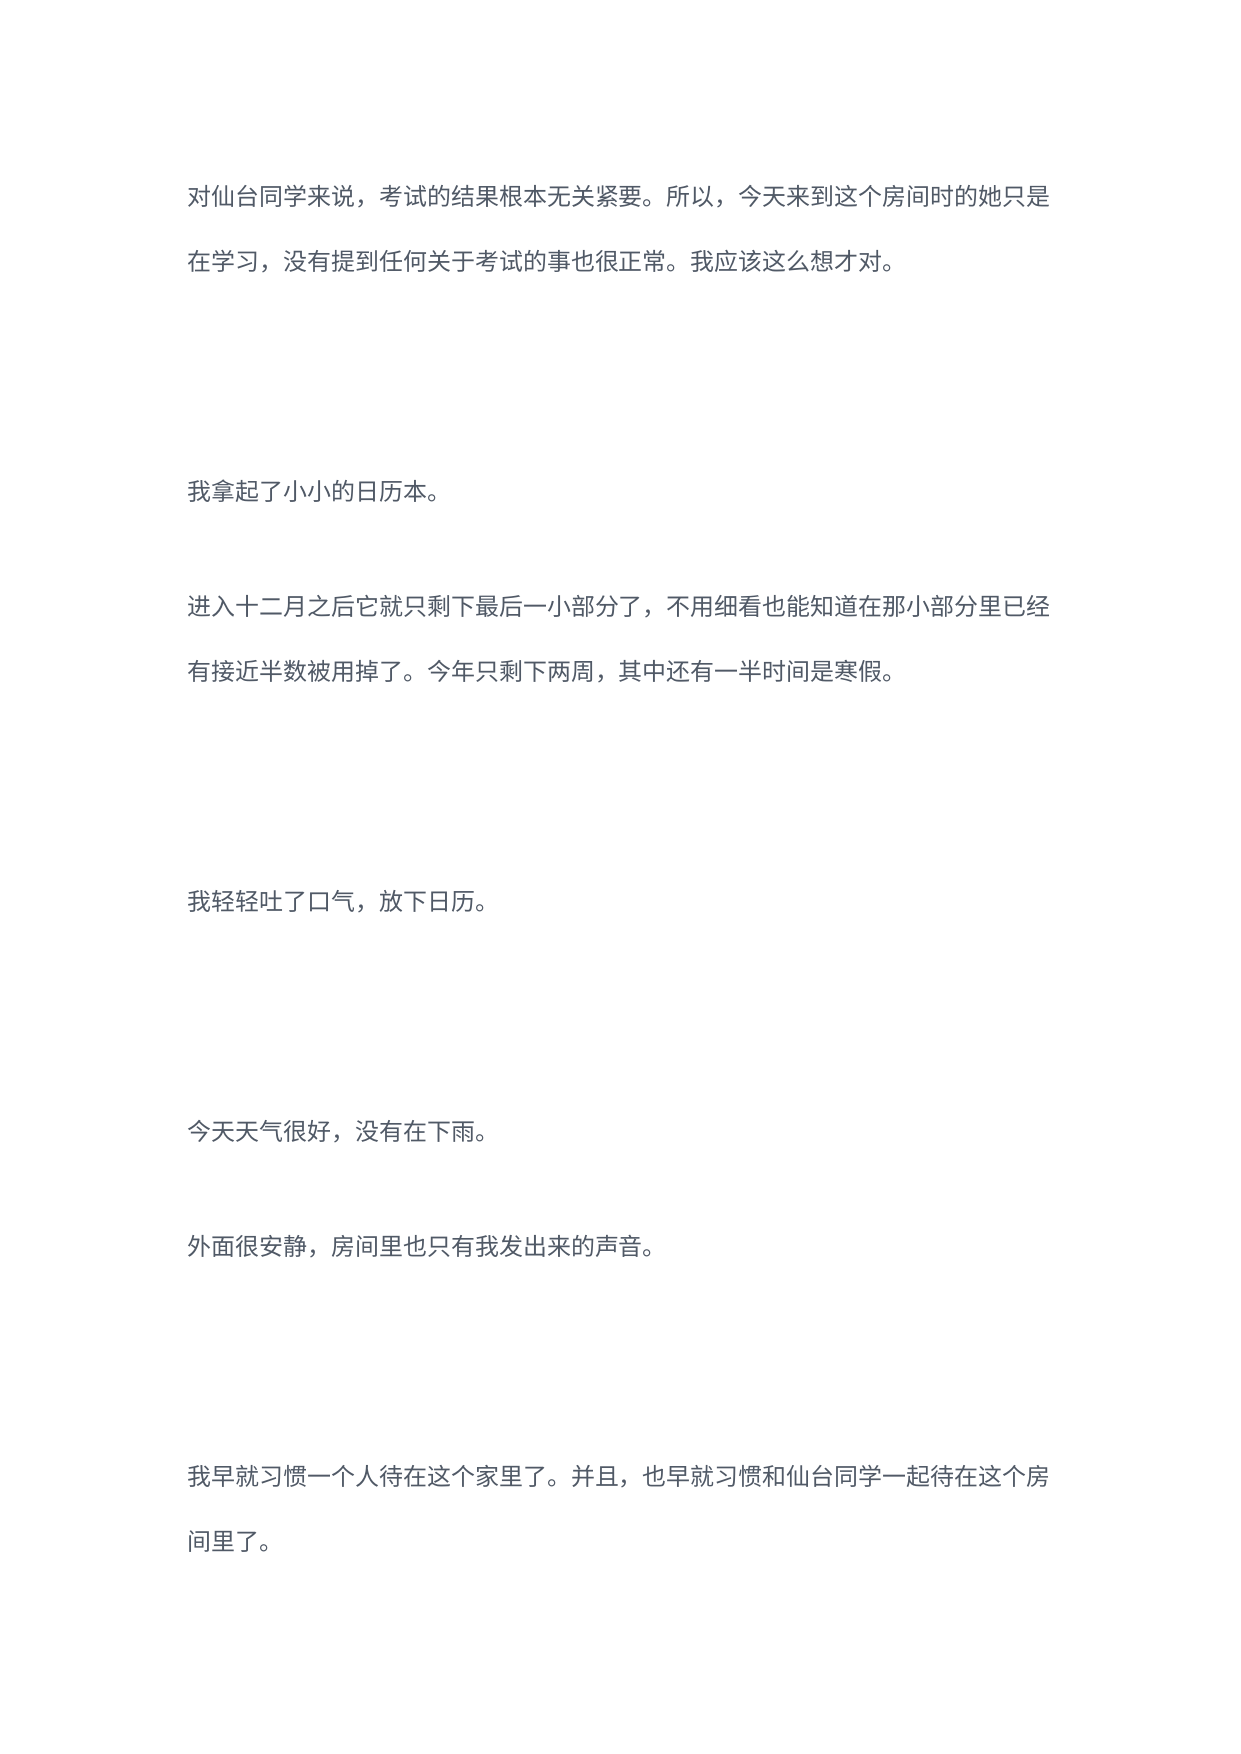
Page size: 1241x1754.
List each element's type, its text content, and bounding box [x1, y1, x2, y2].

text 对仙台同学来说，考试的结果根本无关紧要。所以，今天来到这个房间时的她只是在学习，没有提到任何关于考试的事也很正常。我应该这么想才对。 [187, 162, 1053, 292]
text 进入十二月之后它就只剩下最后一小部分了，不用细看也能知道在那小部分里已经有接近半数被用掉了。今年只剩下两周，其中还有一半时间是寒假。 [187, 572, 1053, 702]
text 我拿起了小小的日历本。 [187, 457, 1053, 522]
text 我轻轻吐了口气，放下日历。 [187, 867, 1053, 932]
text 今天天气很好，没有在下雨。 [187, 1097, 1053, 1162]
text 外面很安静，房间里也只有我发出来的声音。 [187, 1212, 1053, 1277]
text 我早就习惯一个人待在这个家里了。并且，也早就习惯和仙台同学一起待在这个房间里了。 [187, 1442, 1053, 1572]
